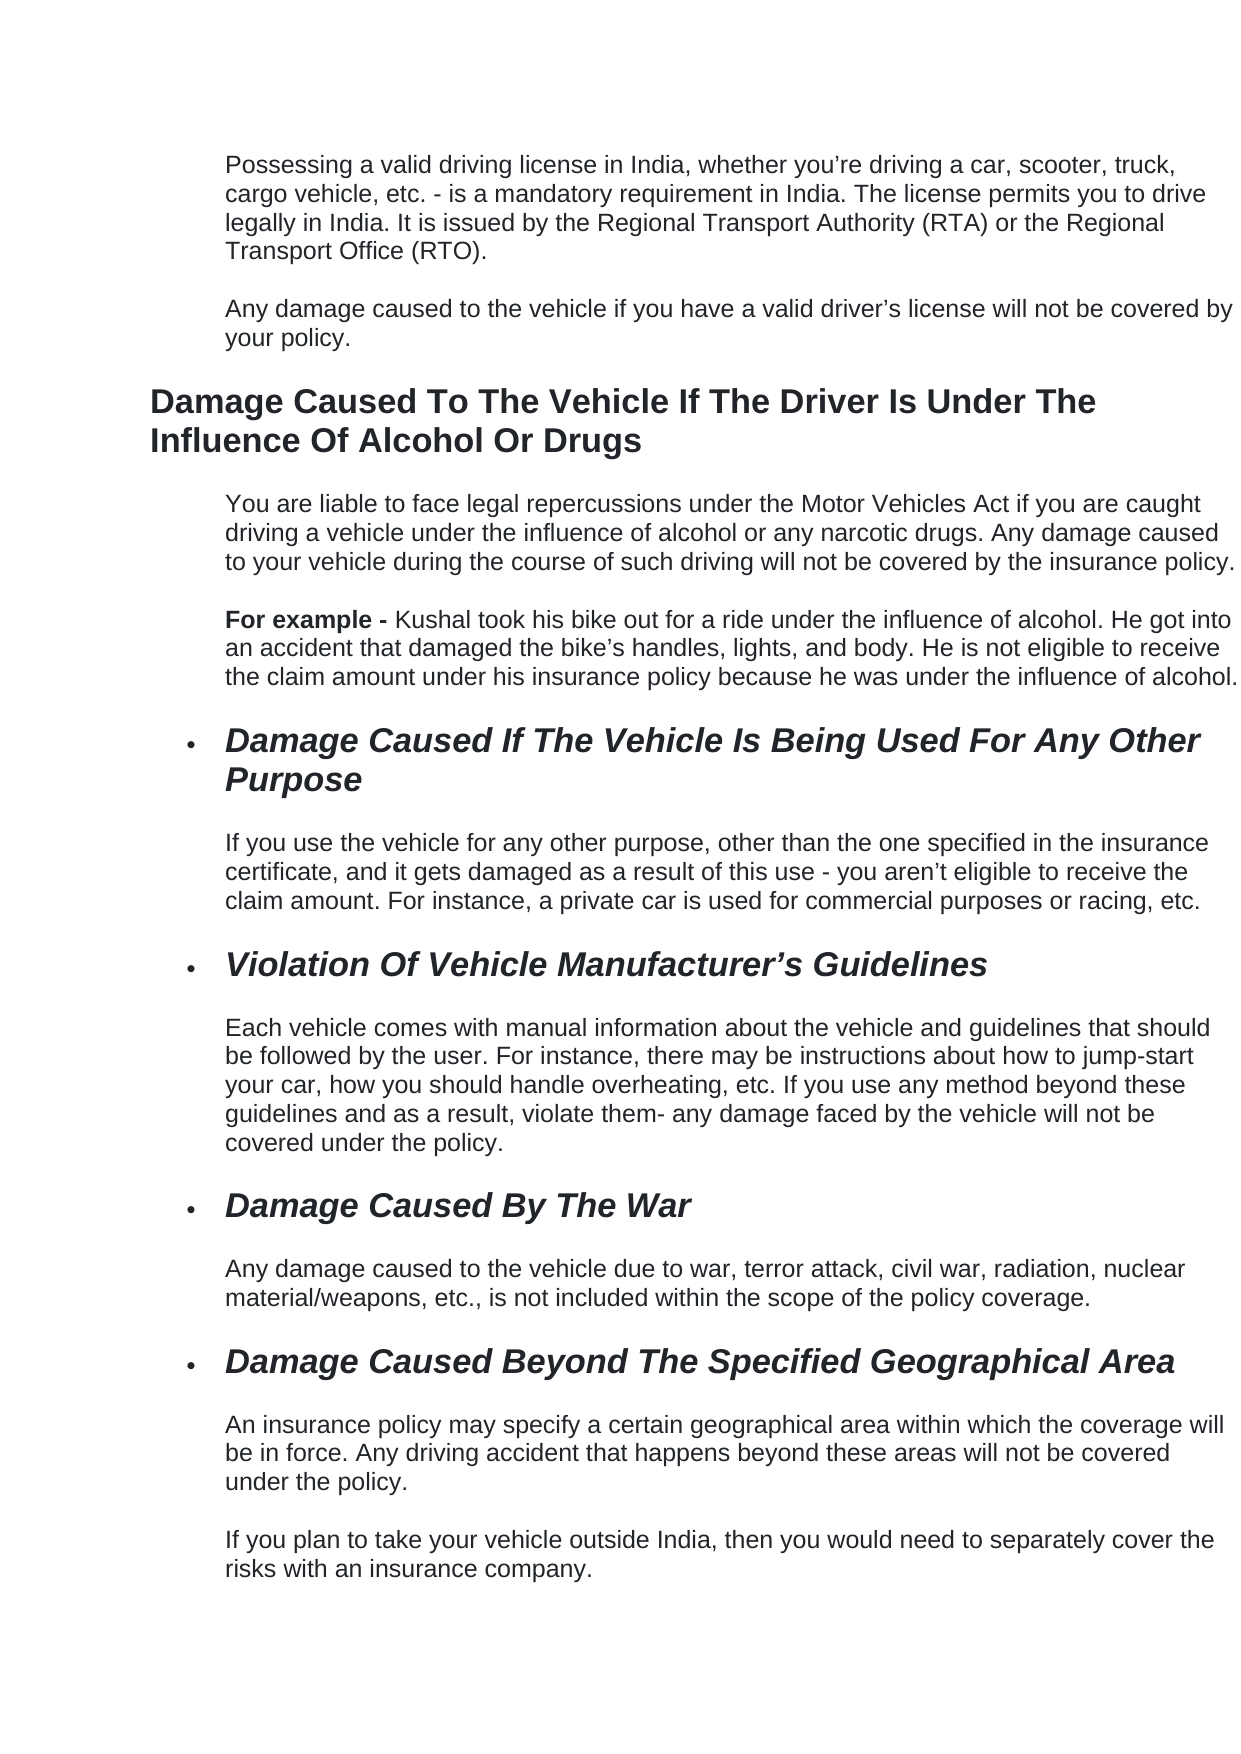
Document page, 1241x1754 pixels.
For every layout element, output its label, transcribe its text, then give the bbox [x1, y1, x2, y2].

text You are liable to face legal repercussions under the Motor Vehicles Act if you are caught driving a vehicle under the influence of alcohol or any narcotic drugs. Any damage caused to your vehicle during the course of such driving will not be covered by the insurance policy. [225, 489, 1240, 575]
text If you use the vehicle for any other purpose, other than the one specified in the insurance certificate, and it gets damaged as a result of this use - you aren’t eligible to receive the claim amount. For instance, a private car is used for commercial purposes or racing, etc. [225, 828, 1240, 914]
text Any damage caused to the vehicle due to war, terror attack, civil war, radiation, nuclear material/weapons, etc., is not included within the scope of the policy coverage. [225, 1254, 1240, 1312]
text Possessing a valid driving license in India, whether you’re driving a car, scooter, truck, cargo vehicle, etc. - is a mandatory requirement in India. The license permits you to drive legally in India. It is issued by the Regional Transport Authority (RTA) or the Regional Transport Office (RTO). [225, 150, 1240, 265]
subtitle Damage Caused By The War [187, 1185, 1240, 1225]
text Each vehicle comes with manual information about the vehicle and guidelines that should be followed by the user. For instance, there may be instructions about how to jump-start your car, how you should handle overheating, etc. If you use any method beyond these guidelines and as a result, violate them- any damage faced by the vehicle will not be covered under the policy. [225, 1012, 1240, 1156]
subtitle Damage Caused Beyond The Specified Geographical Area [187, 1341, 1240, 1380]
text For example - Kushal took his bike out for a ride under the influence of alcohol. He got into an accident that damaged the bike’s handles, lights, and body. He is not eligible to receive the claim amount under his insurance policy because he was under the influence of alcohol. [225, 604, 1240, 691]
text An insurance policy may specify a certain geographical area within which the coverage will be in force. Any driving accident that happens beyond these areas will not be covered under the policy. [225, 1409, 1240, 1496]
subtitle Violation Of Vehicle Manufacturer’s Guidelines [187, 944, 1240, 983]
subtitle Damage Caused If The Vehicle Is Being Used For Any Other Purpose [187, 720, 1240, 799]
subtitle Damage Caused To The Vehicle If The Driver Is Under The Influence Of Alcohol Or Drugs [150, 381, 1240, 460]
text Any damage caused to the vehicle if you have a valid driver’s license will not be covered by your policy. [225, 294, 1240, 352]
text If you plan to take your vehicle outside India, then you would need to separately cover the risks with an insurance company. [225, 1525, 1240, 1582]
